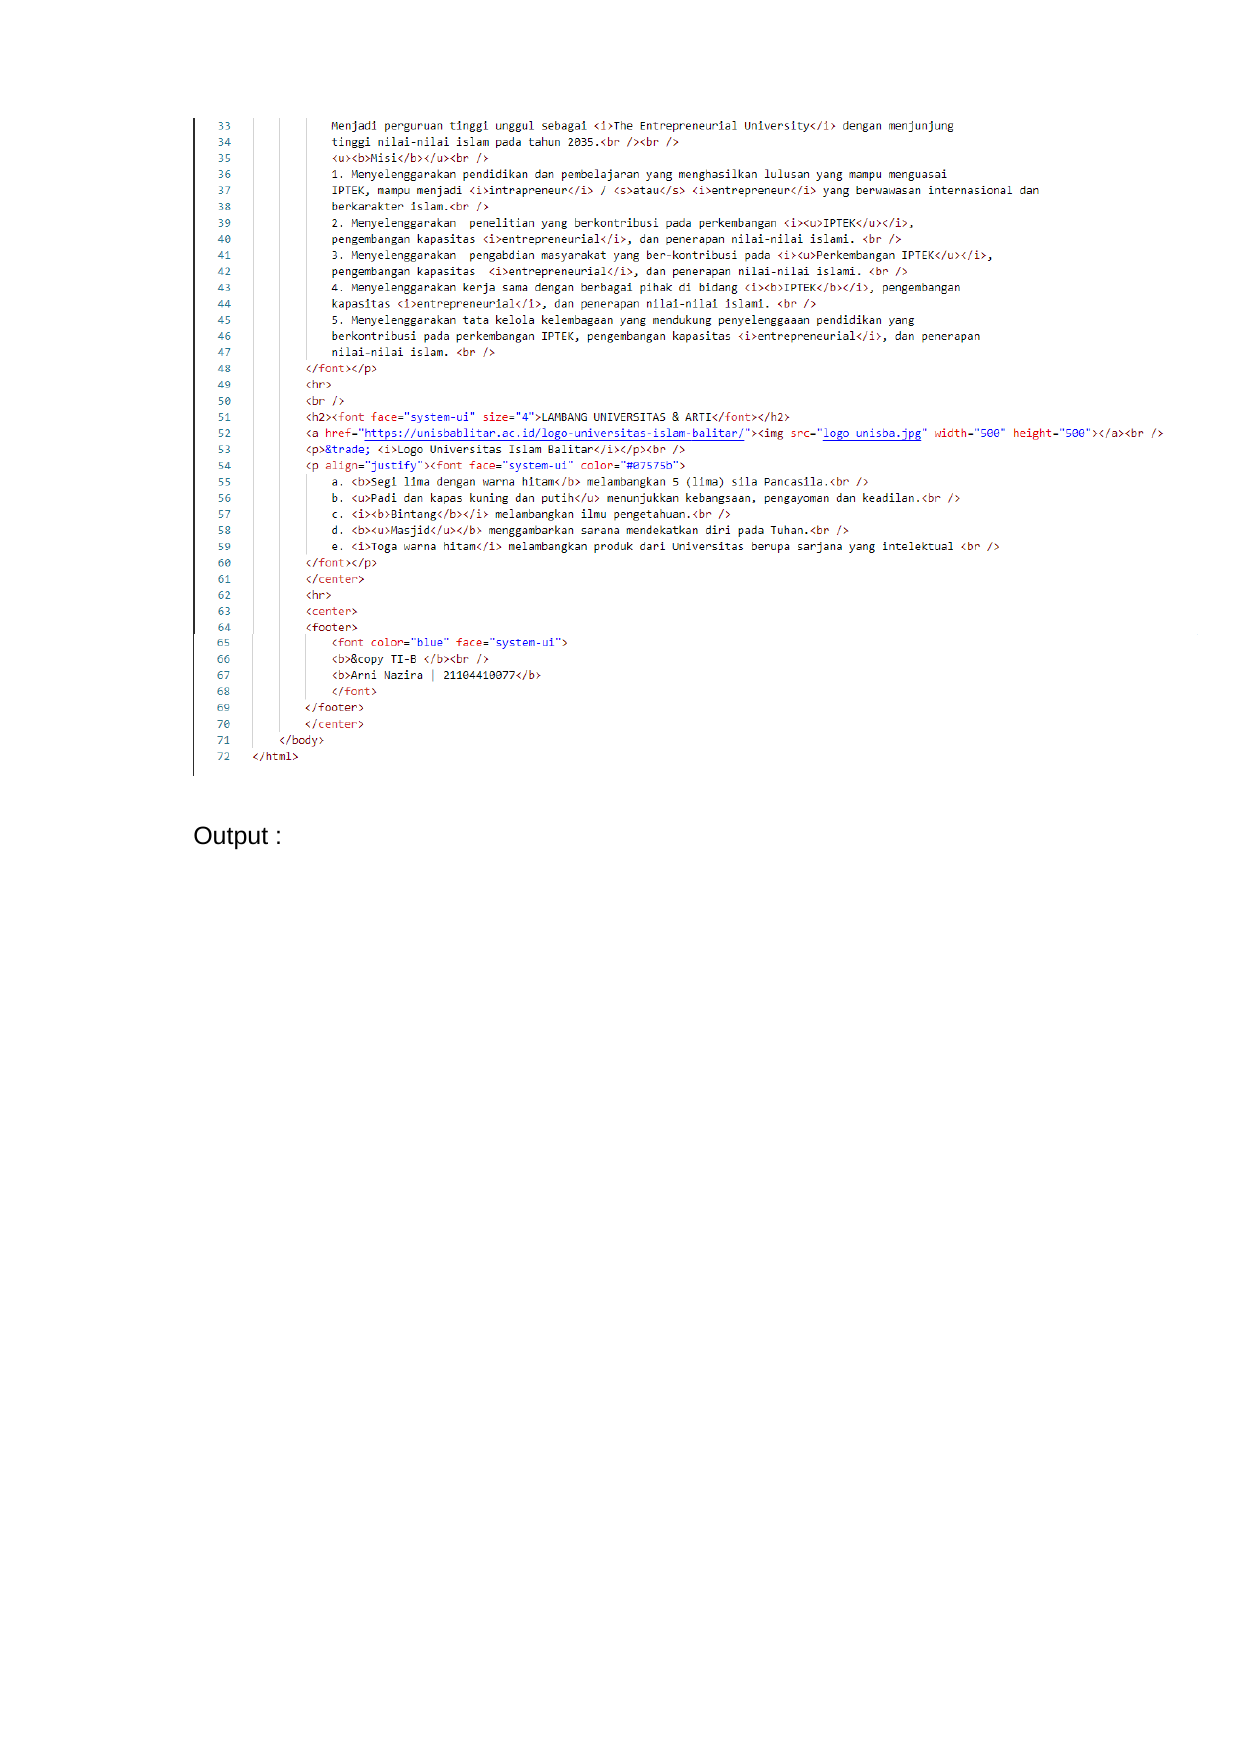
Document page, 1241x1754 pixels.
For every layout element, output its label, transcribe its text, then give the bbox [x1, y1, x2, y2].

picture [193, 118, 1198, 776]
text Output : [118, 821, 1122, 850]
